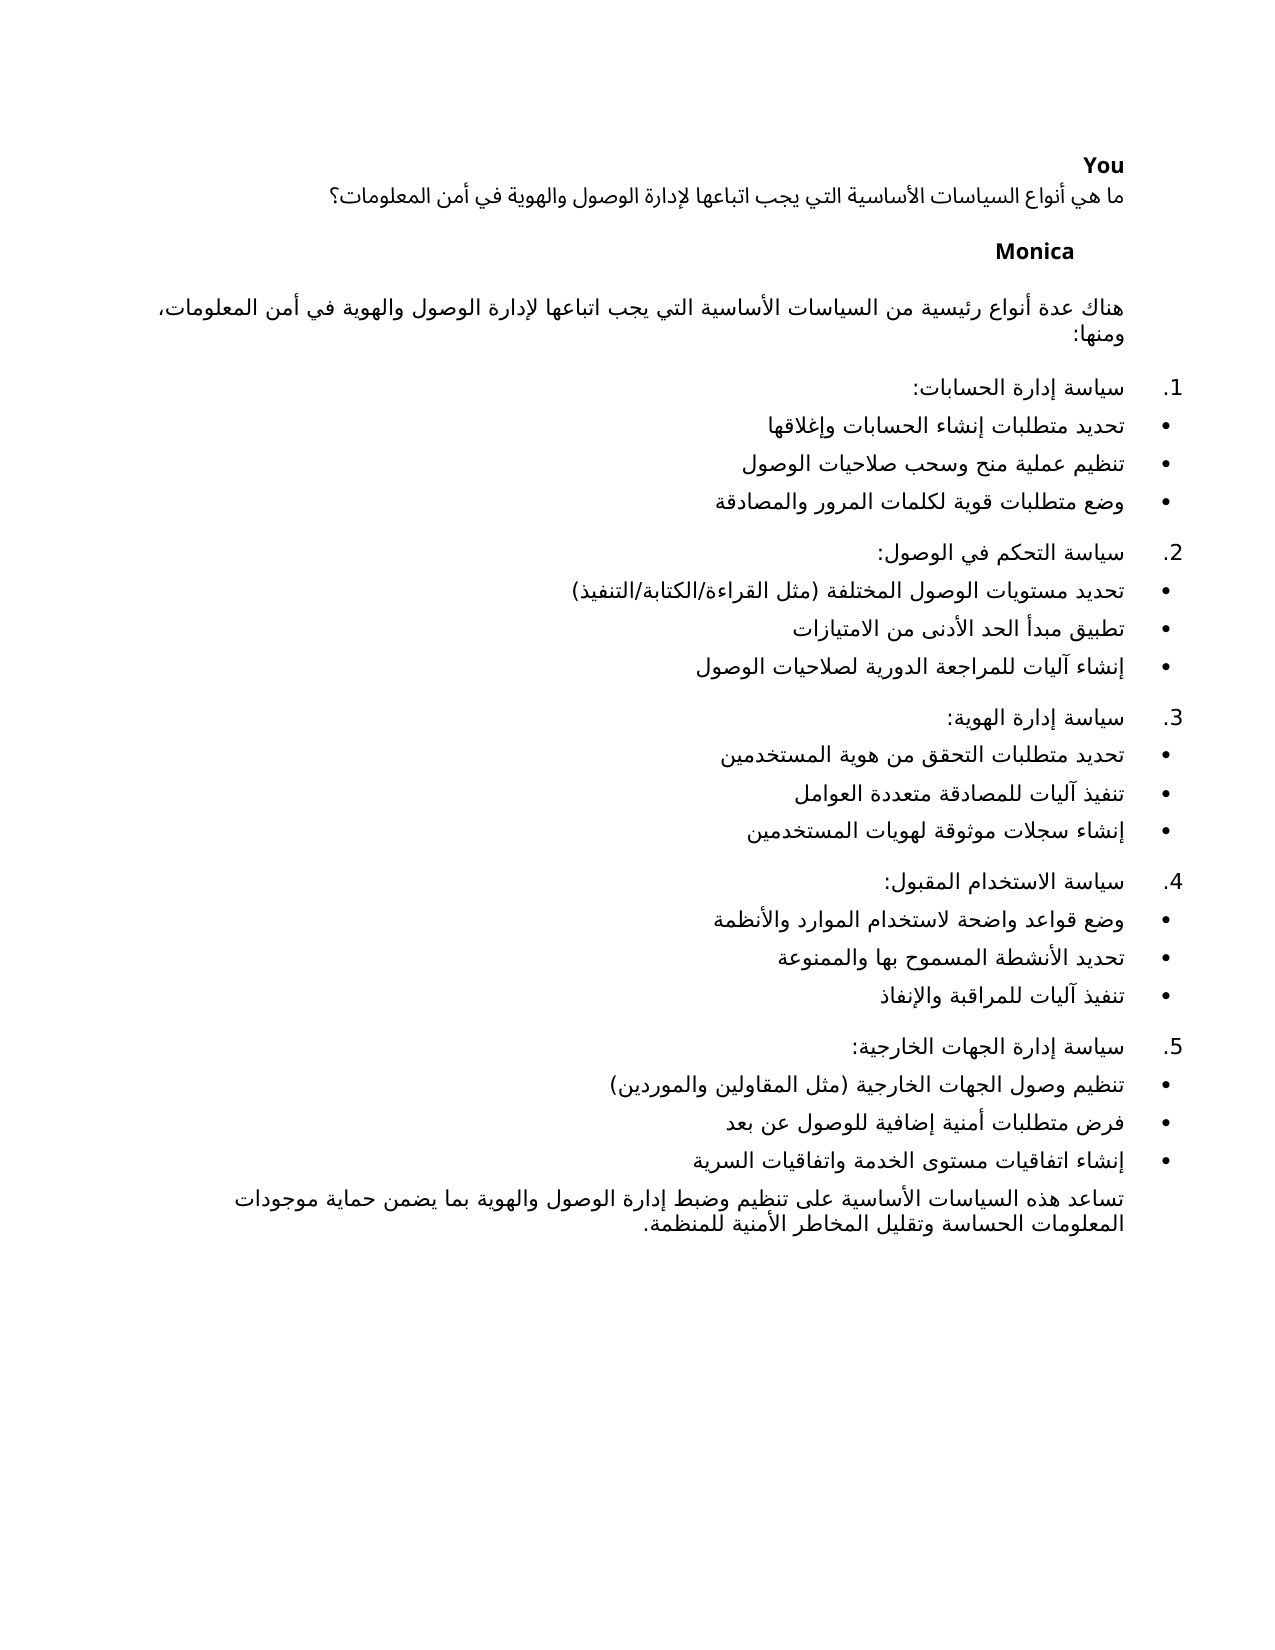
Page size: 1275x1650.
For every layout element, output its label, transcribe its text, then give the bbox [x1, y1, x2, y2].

list سياسة إدارة الجهات الخارجية: [150, 1034, 1162, 1059]
list سياسة الاستخدام المقبول: [150, 869, 1162, 895]
text هناك عدة أنواع رئيسية من السياسات الأساسية التي يجب اتباعها لإدارة الوصول والهوية في أمن المعلومات، ومنها: [150, 295, 1125, 346]
list تحديد متطلبات التحقق من هوية المستخدمين [150, 743, 1162, 768]
list تطبيق مبدأ الحد الأدنى من الامتيازات [150, 616, 1162, 642]
list سياسة إدارة الهوية: [150, 704, 1162, 730]
list تحديد متطلبات إنشاء الحسابات وإغلاقها [150, 413, 1162, 439]
text You [150, 150, 1125, 180]
list تنفيذ آليات للمراقبة والإنفاذ [150, 983, 1162, 1009]
list تحديد مستويات الوصول المختلفة (مثل القراءة/الكتابة/التنفيذ) [150, 578, 1162, 603]
text تساعد هذه السياسات الأساسية على تنظيم وضبط إدارة الوصول والهوية بما يضمن حماية موجودات المعلومات الحساسة وتقليل المخاطر الأمنية للمنظمة. [150, 1186, 1125, 1237]
list فرض متطلبات أمنية إضافية للوصول عن بعد [150, 1110, 1162, 1135]
list تحديد الأنشطة المسموح بها والممنوعة [150, 945, 1162, 971]
list إنشاء آليات للمراجعة الدورية لصلاحيات الوصول [150, 654, 1162, 679]
list تنفيذ آليات للمصادقة متعددة العوامل [150, 781, 1162, 806]
list إنشاء اتفاقيات مستوى الخدمة واتفاقيات السرية [150, 1148, 1162, 1173]
list سياسة التحكم في الوصول: [150, 540, 1162, 566]
list وضع متطلبات قوية لكلمات المرور والمصادقة [150, 489, 1162, 515]
list سياسة إدارة الحسابات: [150, 375, 1162, 401]
text Monica [150, 209, 1125, 266]
text ما هي أنواع السياسات الأساسية التي يجب اتباعها لإدارة الوصول والهوية في أمن المعلومات؟ [150, 180, 1125, 209]
list وضع قواعد واضحة لاستخدام الموارد والأنظمة [150, 907, 1162, 933]
list تنظيم وصول الجهات الخارجية (مثل المقاولين والموردين) [150, 1072, 1162, 1097]
list إنشاء سجلات موثوقة لهويات المستخدمين [150, 819, 1162, 844]
list تنظيم عملية منح وسحب صلاحيات الوصول [150, 451, 1162, 477]
